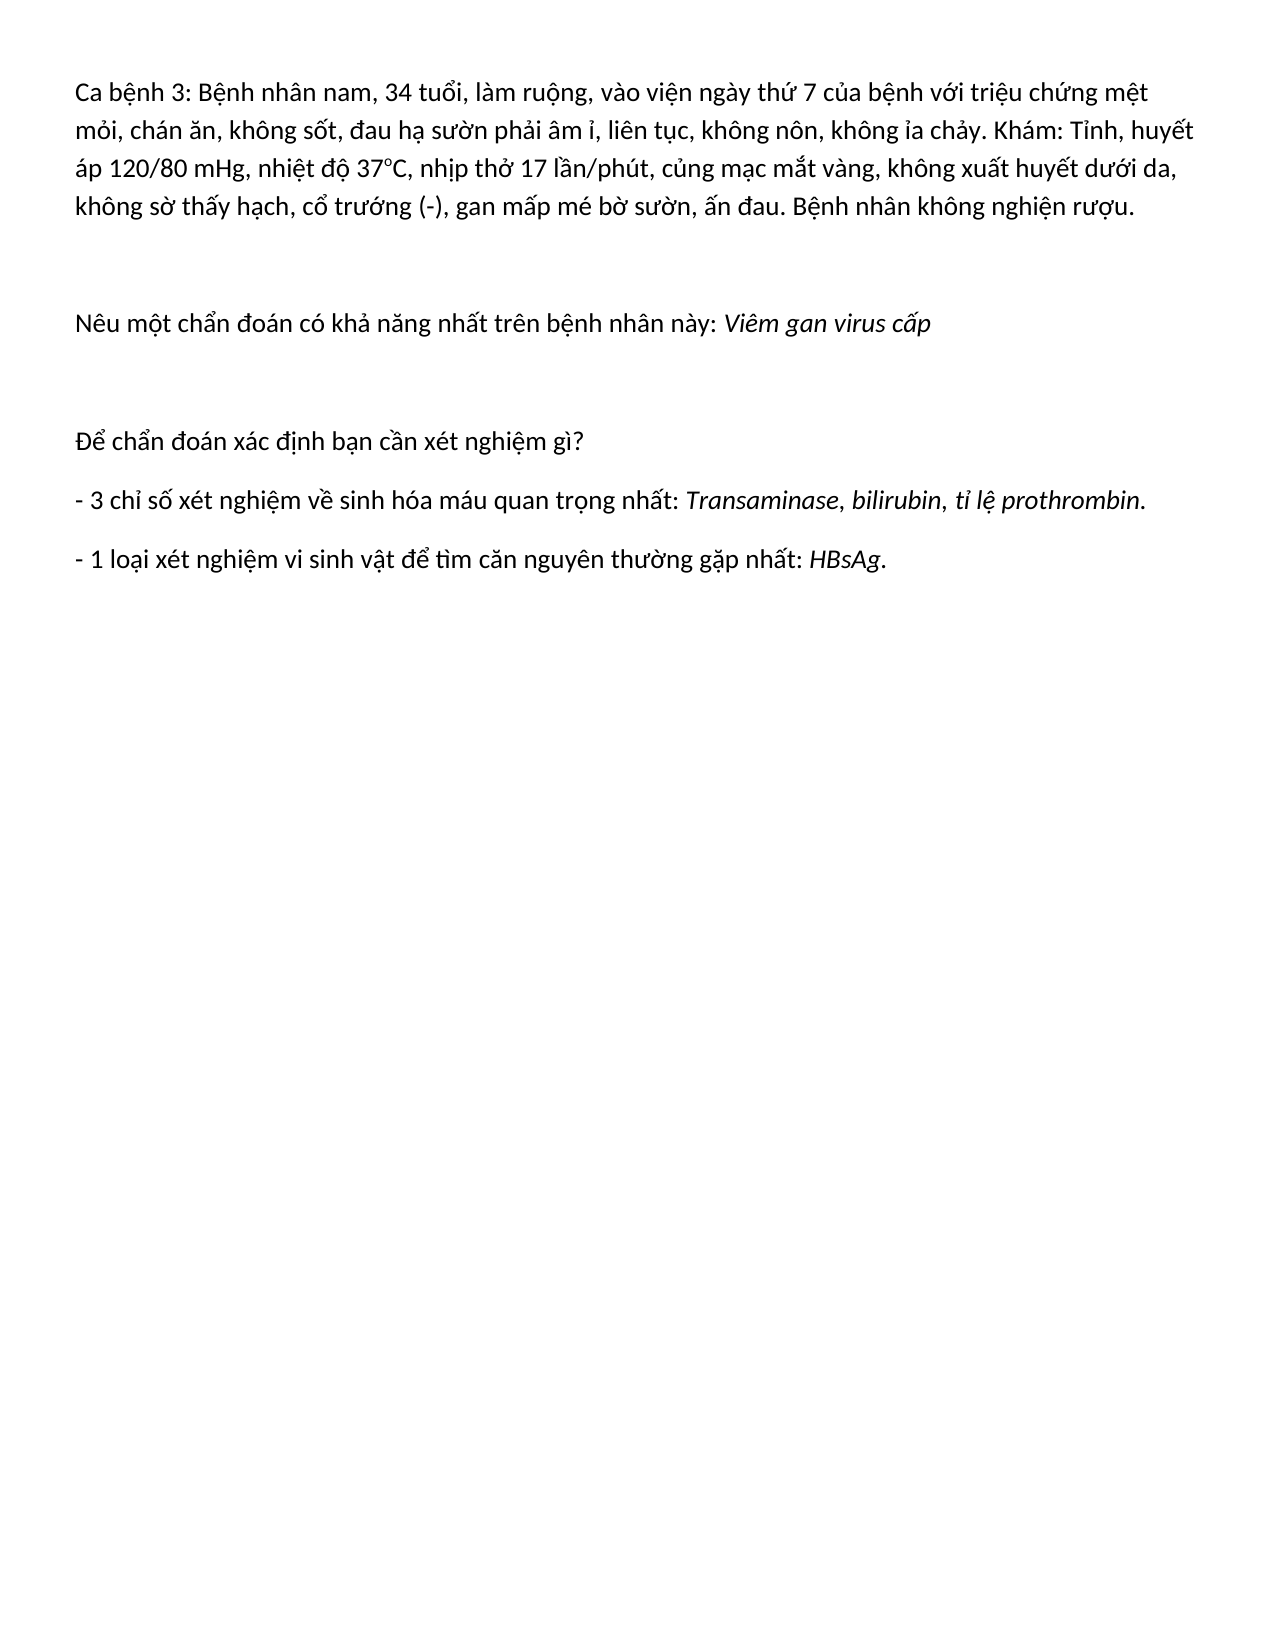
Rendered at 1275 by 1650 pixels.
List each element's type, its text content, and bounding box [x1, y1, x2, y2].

text Nêu một chẩn đoán có khả năng nhất trên bệnh nhân này: Viêm gan virus cấp [75, 307, 1212, 340]
list 3 chỉ số xét nghiệm về sinh hóa máu quan trọng nhất: Transaminase, bilirubin, tỉ lệ prothrombin. [75, 483, 1212, 516]
list 1 loại xét nghiệm vi sinh vật để tìm căn nguyên thường gặp nhất: HBsAg. [75, 542, 1212, 575]
text Để chẩn đoán xác định bạn cần xét nghiệm gì? [75, 424, 1212, 457]
text Ca bệnh 3: Bệnh nhân nam, 34 tuổi, làm ruộng, vào viện ngày thứ 7 của bệnh với triệu chứng mệt mỏi, chán ăn, không sốt, đau hạ sườn phải âm ỉ, liên tục, không nôn, không ỉa chảy. Khám: Tỉnh, huyết áp 120/80 mHg, nhiệt độ 37oC, nhịp thở 17 lần/phút, củng mạc mắt vàng, không xuất huyết dưới da, không sờ thấy hạch, cổ trướng (-), gan mấp mé bờ sườn, ấn đau. Bệnh nhân không nghiện rượu. [75, 75, 1195, 222]
